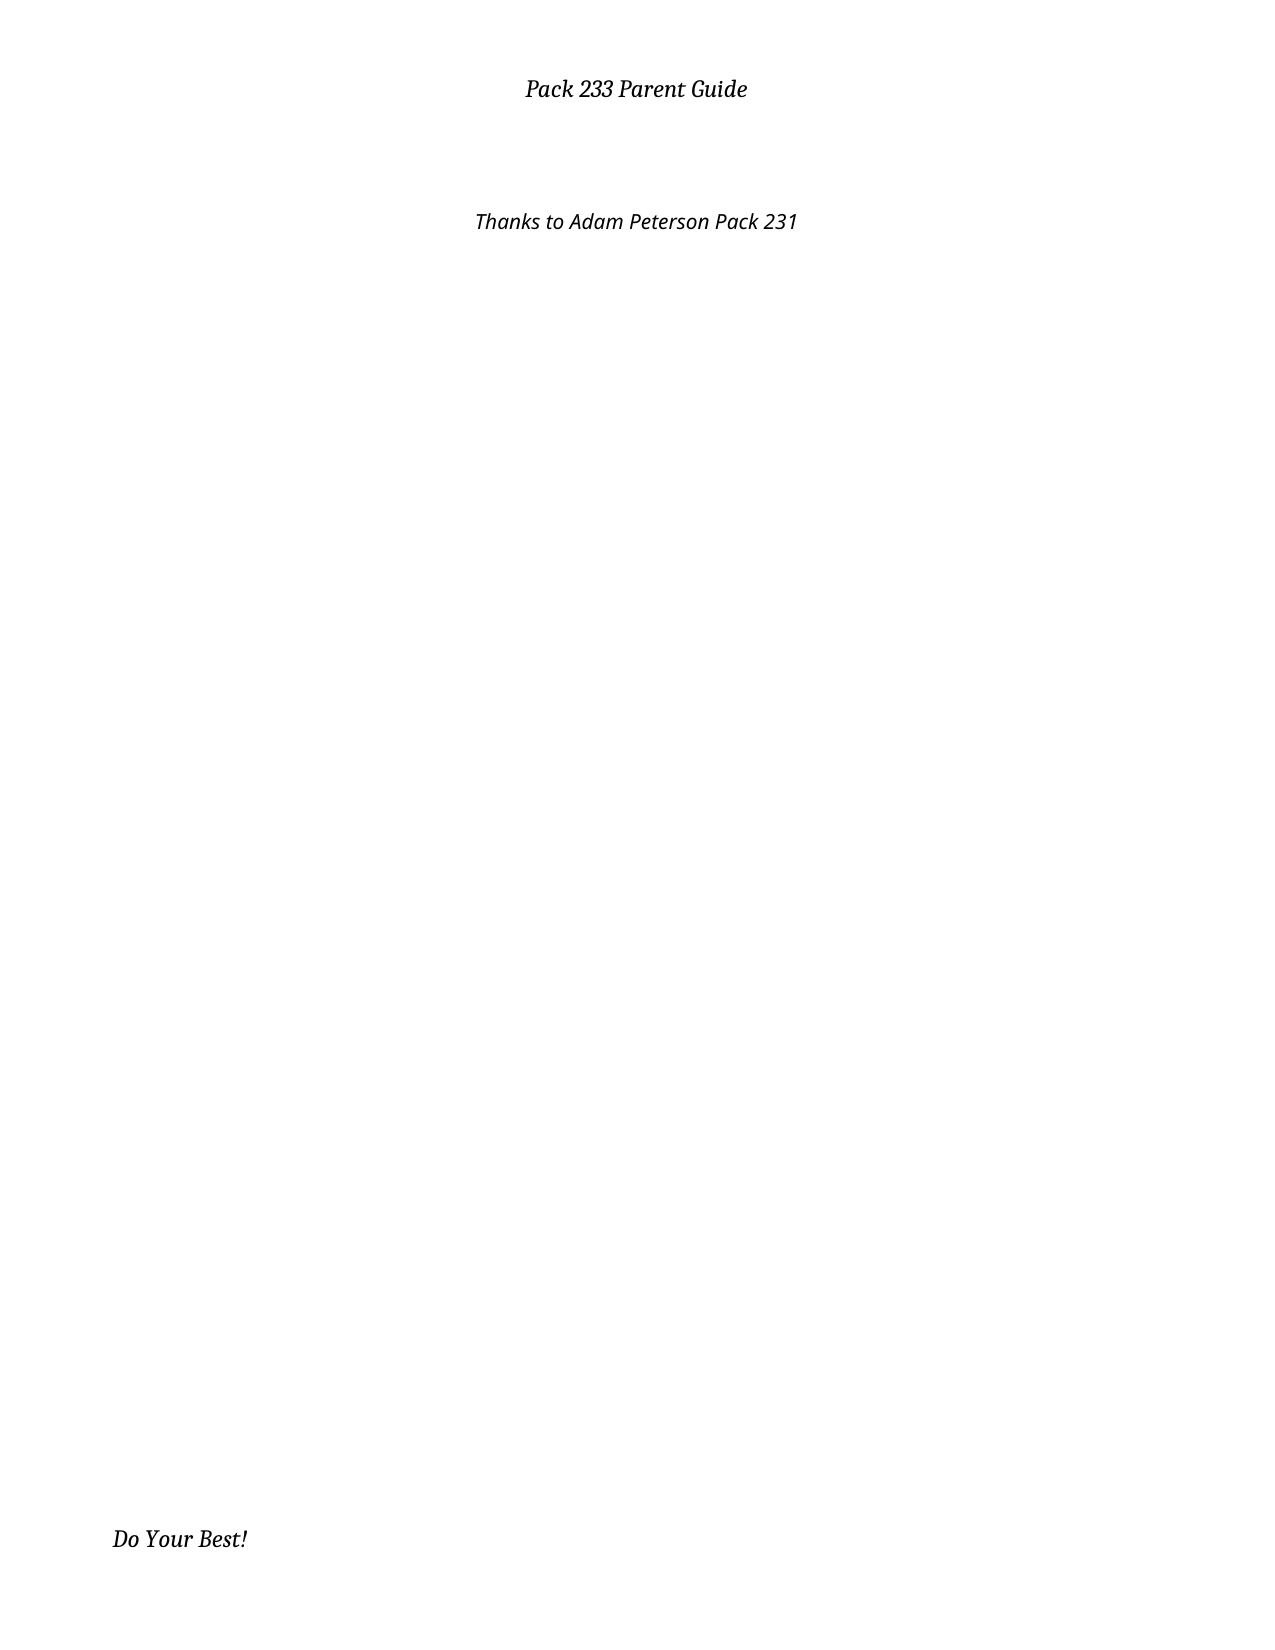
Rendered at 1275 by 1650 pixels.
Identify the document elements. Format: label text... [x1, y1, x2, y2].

text Thanks to Adam Peterson Pack 231 [112, 207, 1162, 235]
